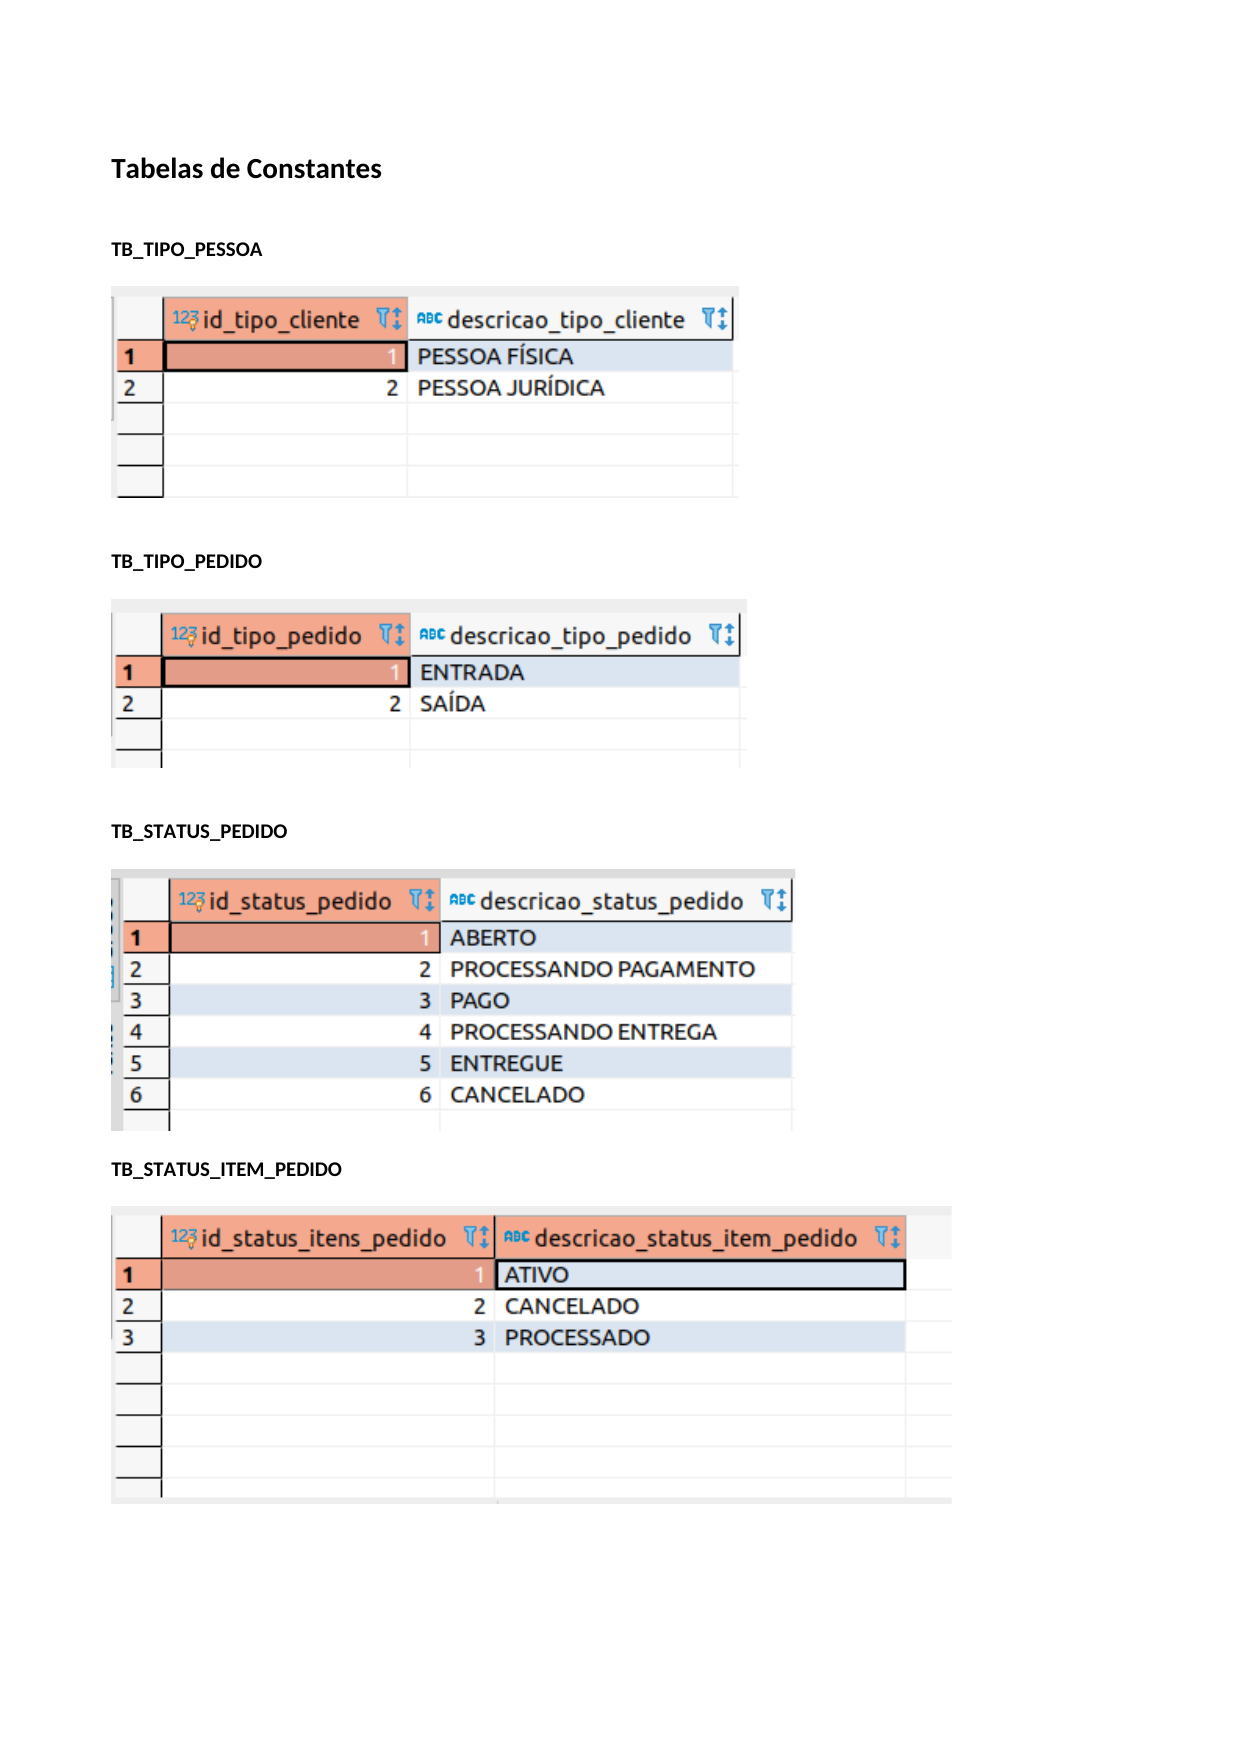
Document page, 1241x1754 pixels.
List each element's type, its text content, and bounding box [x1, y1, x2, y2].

subtitle Tabelas de Constantes [111, 150, 1200, 186]
text TB_STATUS_PEDIDO [111, 819, 1200, 844]
picture [111, 286, 740, 498]
picture [111, 869, 796, 1131]
text TB_TIPO_PEDIDO [111, 548, 1200, 574]
picture [111, 599, 747, 768]
text TB_TIPO_PESSOA [111, 236, 1200, 261]
text TB_STATUS_ITEM_PEDIDO [111, 1156, 1200, 1181]
picture [111, 1206, 952, 1504]
